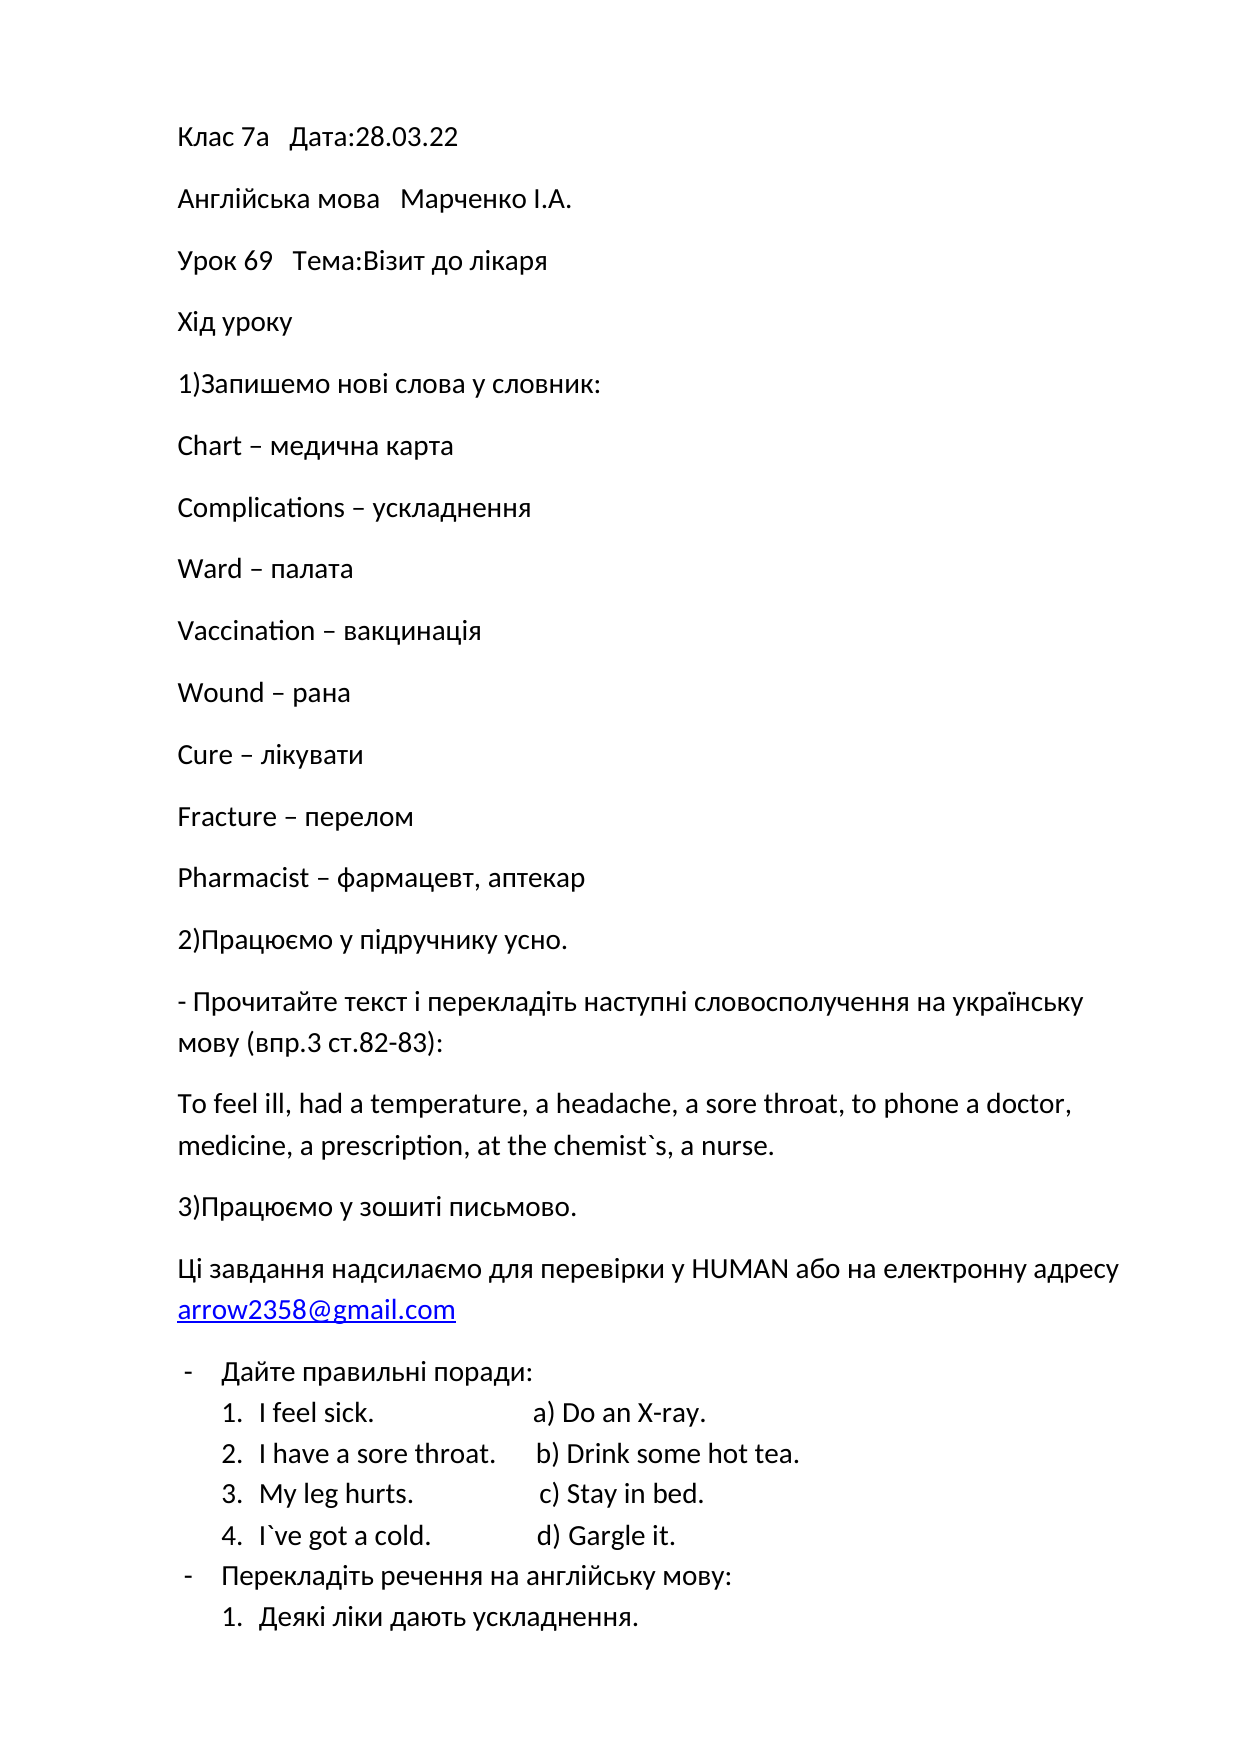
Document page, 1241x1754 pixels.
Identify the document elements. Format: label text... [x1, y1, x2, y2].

list My leg hurts. c) Stay in bed. [221, 1476, 1152, 1511]
text Fracture – перелом [177, 798, 1152, 833]
text Complications – ускладнення [177, 489, 1152, 524]
text Cure – лікувати [177, 736, 1152, 771]
text 2)Працюємо у підручнику усно. [177, 921, 1152, 957]
text Ці завдання надсилаємо для перевірки у HUMAN або на електронну адресу arrow2358@gmail.com [177, 1250, 1152, 1327]
list I have a sore throat. b) Drink some hot tea. [221, 1435, 1152, 1470]
text Pharmacist – фармацевт, аптекар [177, 859, 1152, 895]
list I`ve got a cold. d) Gargle it. [221, 1517, 1152, 1552]
text Ward – палата [177, 551, 1152, 586]
text To feel ill, had a temperature, a headache, a sore throat, to phone a doctor, medicine, a prescription, at the chemist`s, a nurse. [177, 1086, 1152, 1162]
list Перекладіть речення на англійську мову: [183, 1557, 1152, 1593]
text Vaccination – вакцинація [177, 612, 1152, 648]
text Chart – медична карта [177, 427, 1152, 463]
text Wound – рана [177, 674, 1152, 710]
list Дайте правильні поради: [183, 1353, 1152, 1388]
text 3)Працюємо у зошиті письмово. [177, 1188, 1152, 1224]
text Урок 69 Тема:Візит до лікаря [177, 242, 1152, 277]
text Англійська мова Марченко І.А. [177, 180, 1152, 216]
text 1)Запишемо нові слова у словник: [177, 365, 1152, 401]
text - Прочитайте текст і перекладіть наступні словосполучення на українську мову (впр.3 ст.82-83): [177, 983, 1152, 1059]
list I feel sick. a) Do an X-ray. [221, 1394, 1152, 1429]
text Хід уроку [177, 303, 1152, 339]
text Клас 7а Дата:28.03.22 [177, 118, 1152, 154]
list Деякі ліки дають ускладнення. [221, 1598, 1152, 1634]
